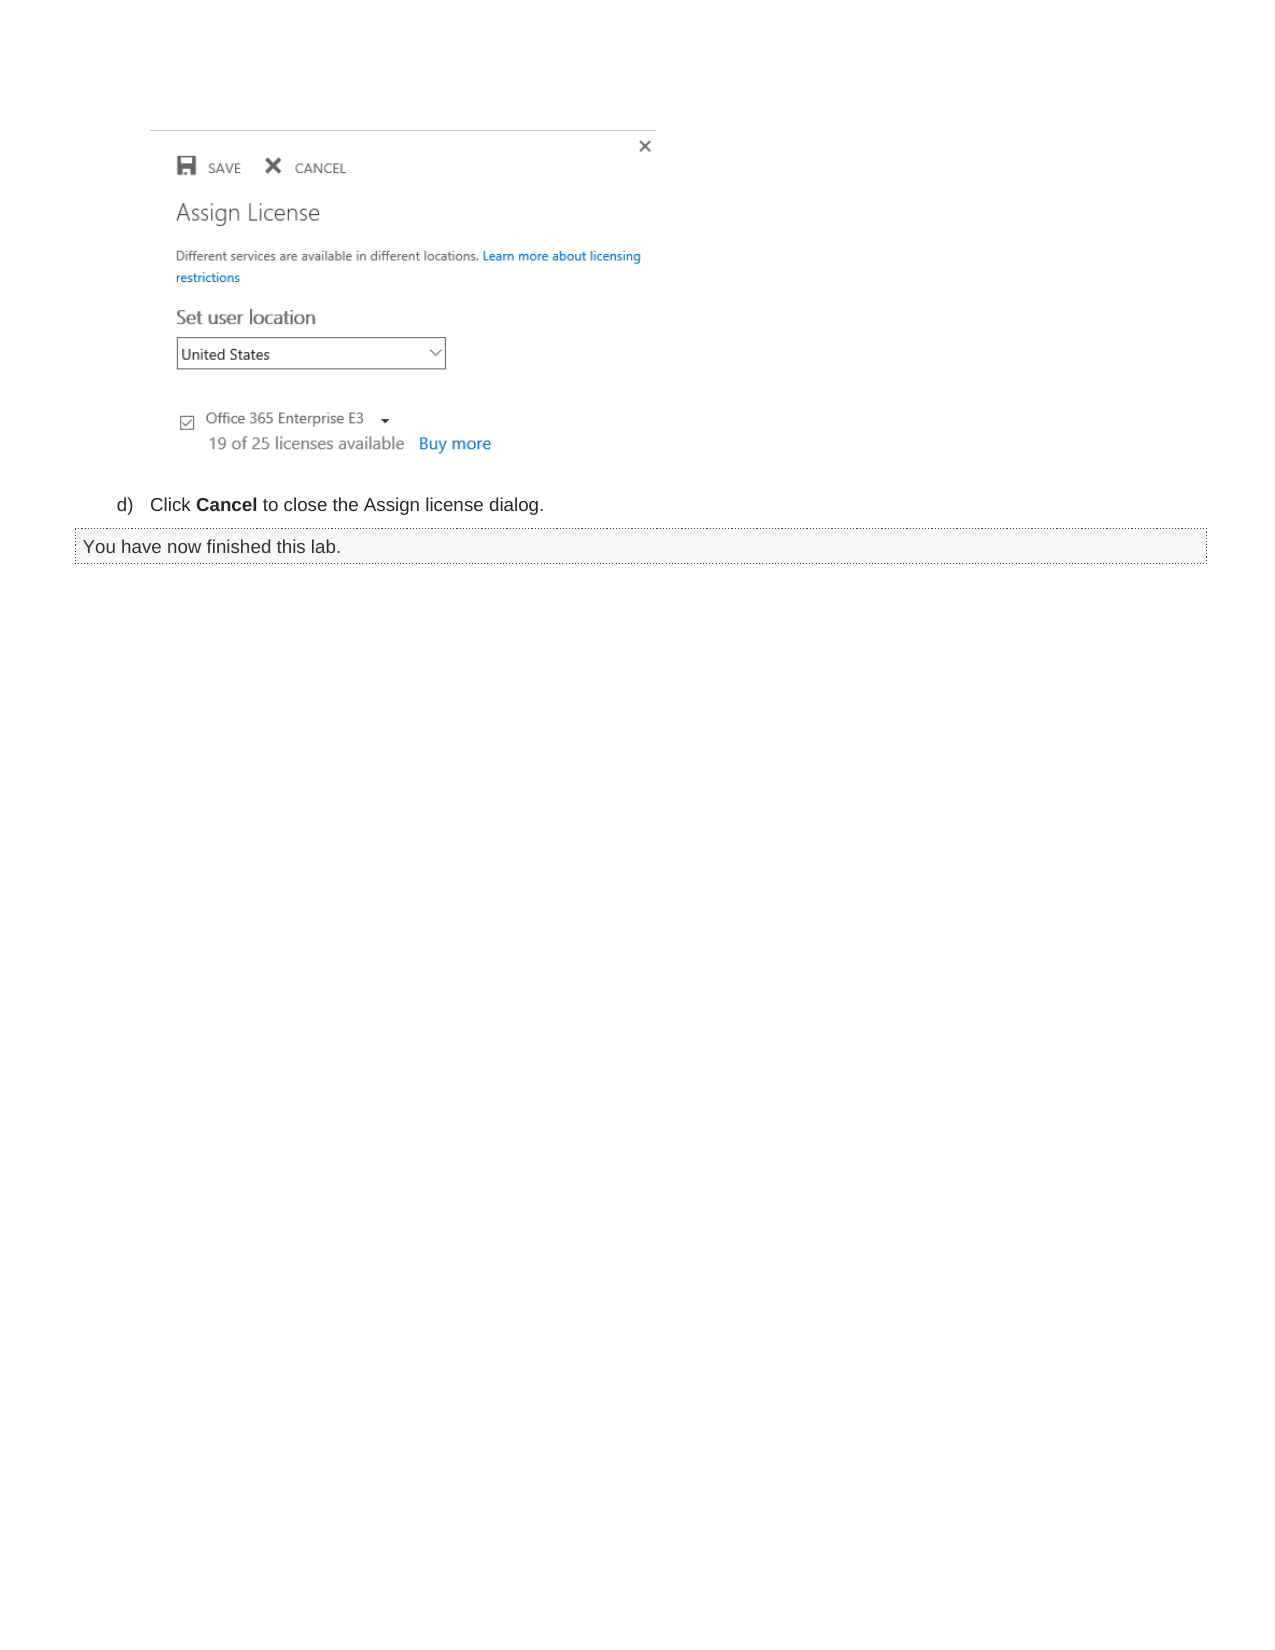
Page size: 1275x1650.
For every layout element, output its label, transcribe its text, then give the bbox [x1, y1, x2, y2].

text You have now finished this lab. [75, 528, 1207, 564]
list Click Cancel to close the Assign license dialog. [117, 494, 1200, 516]
picture [150, 130, 657, 473]
